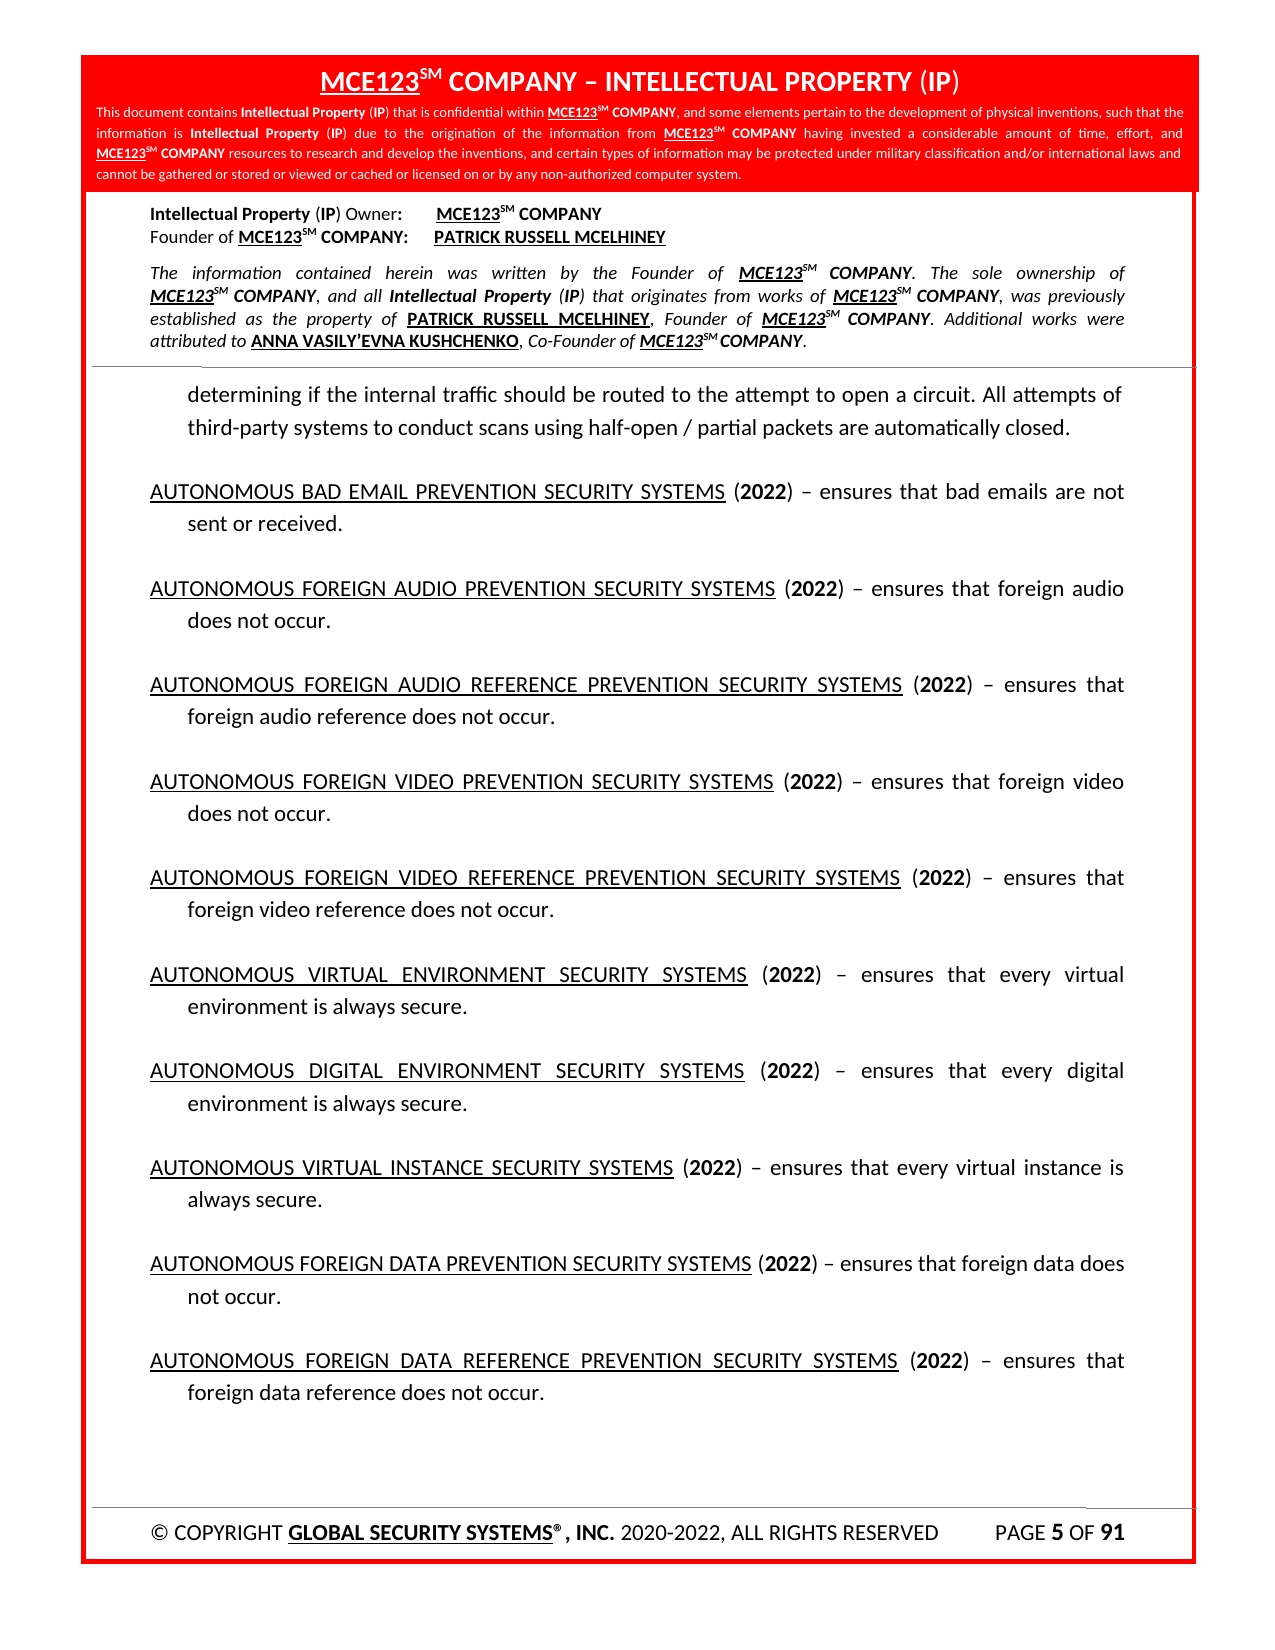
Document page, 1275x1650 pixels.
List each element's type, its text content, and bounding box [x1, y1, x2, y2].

text AUTONOMOUS BAD EMAIL PREVENTION SECURITY SYSTEMS (2022) – ensures that bad emails are not sent or received. [150, 477, 1125, 537]
text AUTONOMOUS VIRTUAL ENVIRONMENT SECURITY SYSTEMS (2022) – ensures that every virtual environment is always secure. [150, 960, 1125, 1020]
text AUTONOMOUS FOREIGN DATA REFERENCE PREVENTION SECURITY SYSTEMS (2022) – ensures that foreign data reference does not occur. [150, 1346, 1125, 1406]
text AUTONOMOUS FOREIGN AUDIO PREVENTION SECURITY SYSTEMS (2022) – ensures that foreign audio does not occur. [150, 574, 1125, 634]
text AUTONOMOUS FOREIGN VIDEO REFERENCE PREVENTION SECURITY SYSTEMS (2022) – ensures that foreign video reference does not occur. [150, 863, 1125, 923]
text AUTONOMOUS VIRTUAL INSTANCE SECURITY SYSTEMS (2022) – ensures that every virtual instance is always secure. [150, 1153, 1125, 1213]
text AUTONOMOUS FOREIGN AUDIO REFERENCE PREVENTION SECURITY SYSTEMS (2022) – ensures that foreign audio reference does not occur. [150, 670, 1125, 730]
text AUTONOMOUS FOREIGN VIDEO PREVENTION SECURITY SYSTEMS (2022) – ensures that foreign video does not occur. [150, 767, 1125, 827]
text AUTONOMOUS DIGITAL ENVIRONMENT SECURITY SYSTEMS (2022) – ensures that every digital environment is always secure. [150, 1056, 1125, 1117]
text AUTONOMOUS FOREIGN DATA PREVENTION SECURITY SYSTEMS (2022) – ensures that foreign data does not occur. [150, 1249, 1125, 1310]
